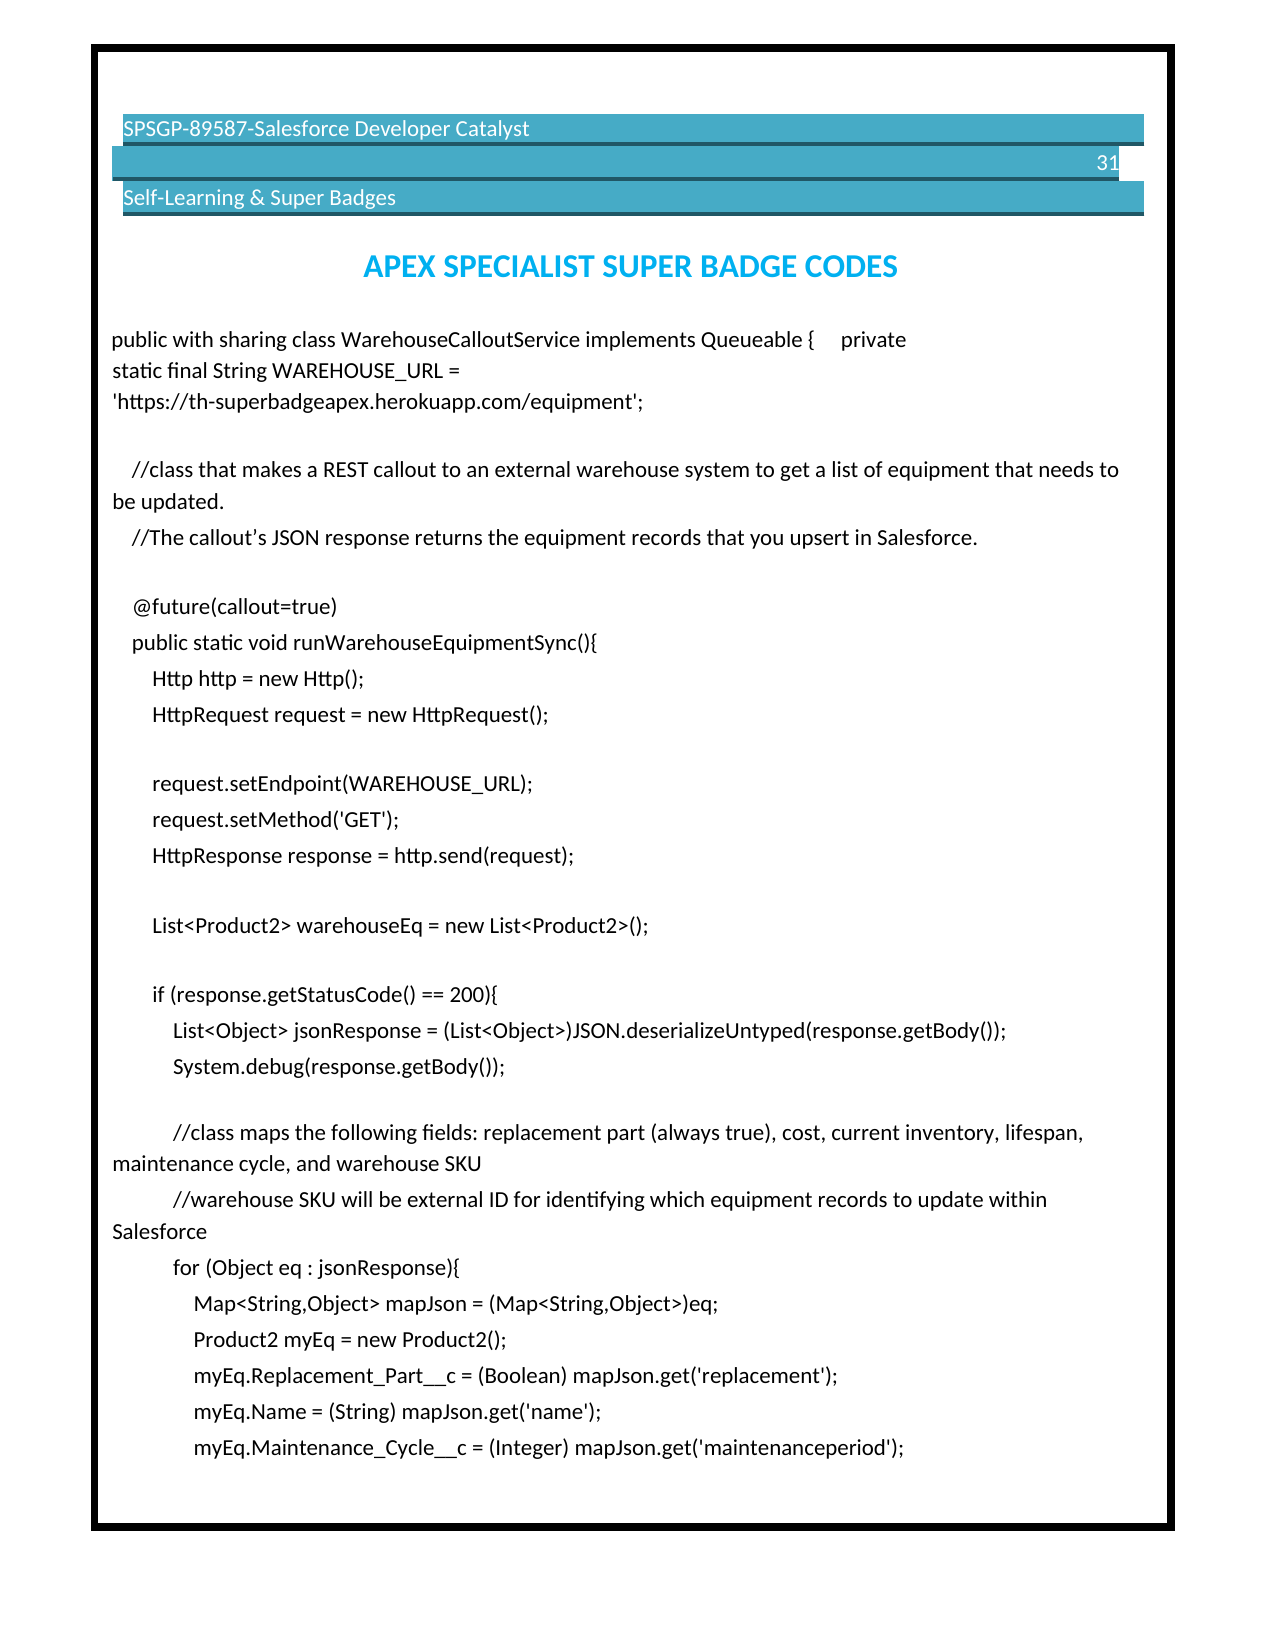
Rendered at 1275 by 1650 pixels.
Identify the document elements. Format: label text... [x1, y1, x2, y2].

text if (response.getStatusCode() == 200){ [111, 980, 1144, 1008]
text myEq.Replacement_Part__c = (Boolean) mapJson.get('replacement'); [111, 1361, 1144, 1389]
text for (Object eq : jsonResponse){ [111, 1253, 1144, 1281]
text request.setEndpoint(WAREHOUSE_URL); [111, 769, 1144, 798]
text System.debug(response.getBody()); [111, 1052, 1144, 1080]
text //The callout’s JSON response returns the equipment records that you upsert in Salesforce. [111, 523, 1144, 551]
text HttpRequest request = new HttpRequest(); [111, 700, 1144, 728]
text request.setMethod('GET'); [111, 806, 1144, 834]
text //class maps the following fields: replacement part (always true), cost, current inventory, lifespan, maintenance cycle, and warehouse SKU [111, 1118, 1144, 1177]
text List<Object> jsonResponse = (List<Object>)JSON.deserializeUntyped(response.getBody()); [111, 1016, 1144, 1044]
text myEq.Name = (String) mapJson.get('name'); [111, 1397, 1144, 1425]
text Http http = new Http(); [111, 664, 1144, 692]
text @future(callout=true) [111, 592, 1144, 620]
text Map<String,Object> mapJson = (Map<String,Object>)eq; [111, 1289, 1144, 1317]
text Product2 myEq = new Product2(); [111, 1325, 1144, 1353]
text List<Product2> warehouseEq = new List<Product2>(); [111, 911, 1144, 939]
text //class that makes a REST callout to an external warehouse system to get a list of equipment that needs to be updated. [111, 456, 1144, 515]
text //warehouse SKU will be external ID for identifying which equipment records to update within Salesforce [111, 1185, 1144, 1245]
text HttpResponse response = http.send(request); [111, 842, 1144, 870]
text public with sharing class WarehouseCalloutService implements Queueable { private static final String WAREHOUSE_URL = 'https://th-superbadgeapex.herokuapp.com/equipment'; [111, 325, 958, 415]
text myEq.Maintenance_Cycle__c = (Integer) mapJson.get('maintenanceperiod'); [111, 1433, 1144, 1461]
text public static void runWarehouseEquipmentSync(){ [111, 628, 1144, 656]
